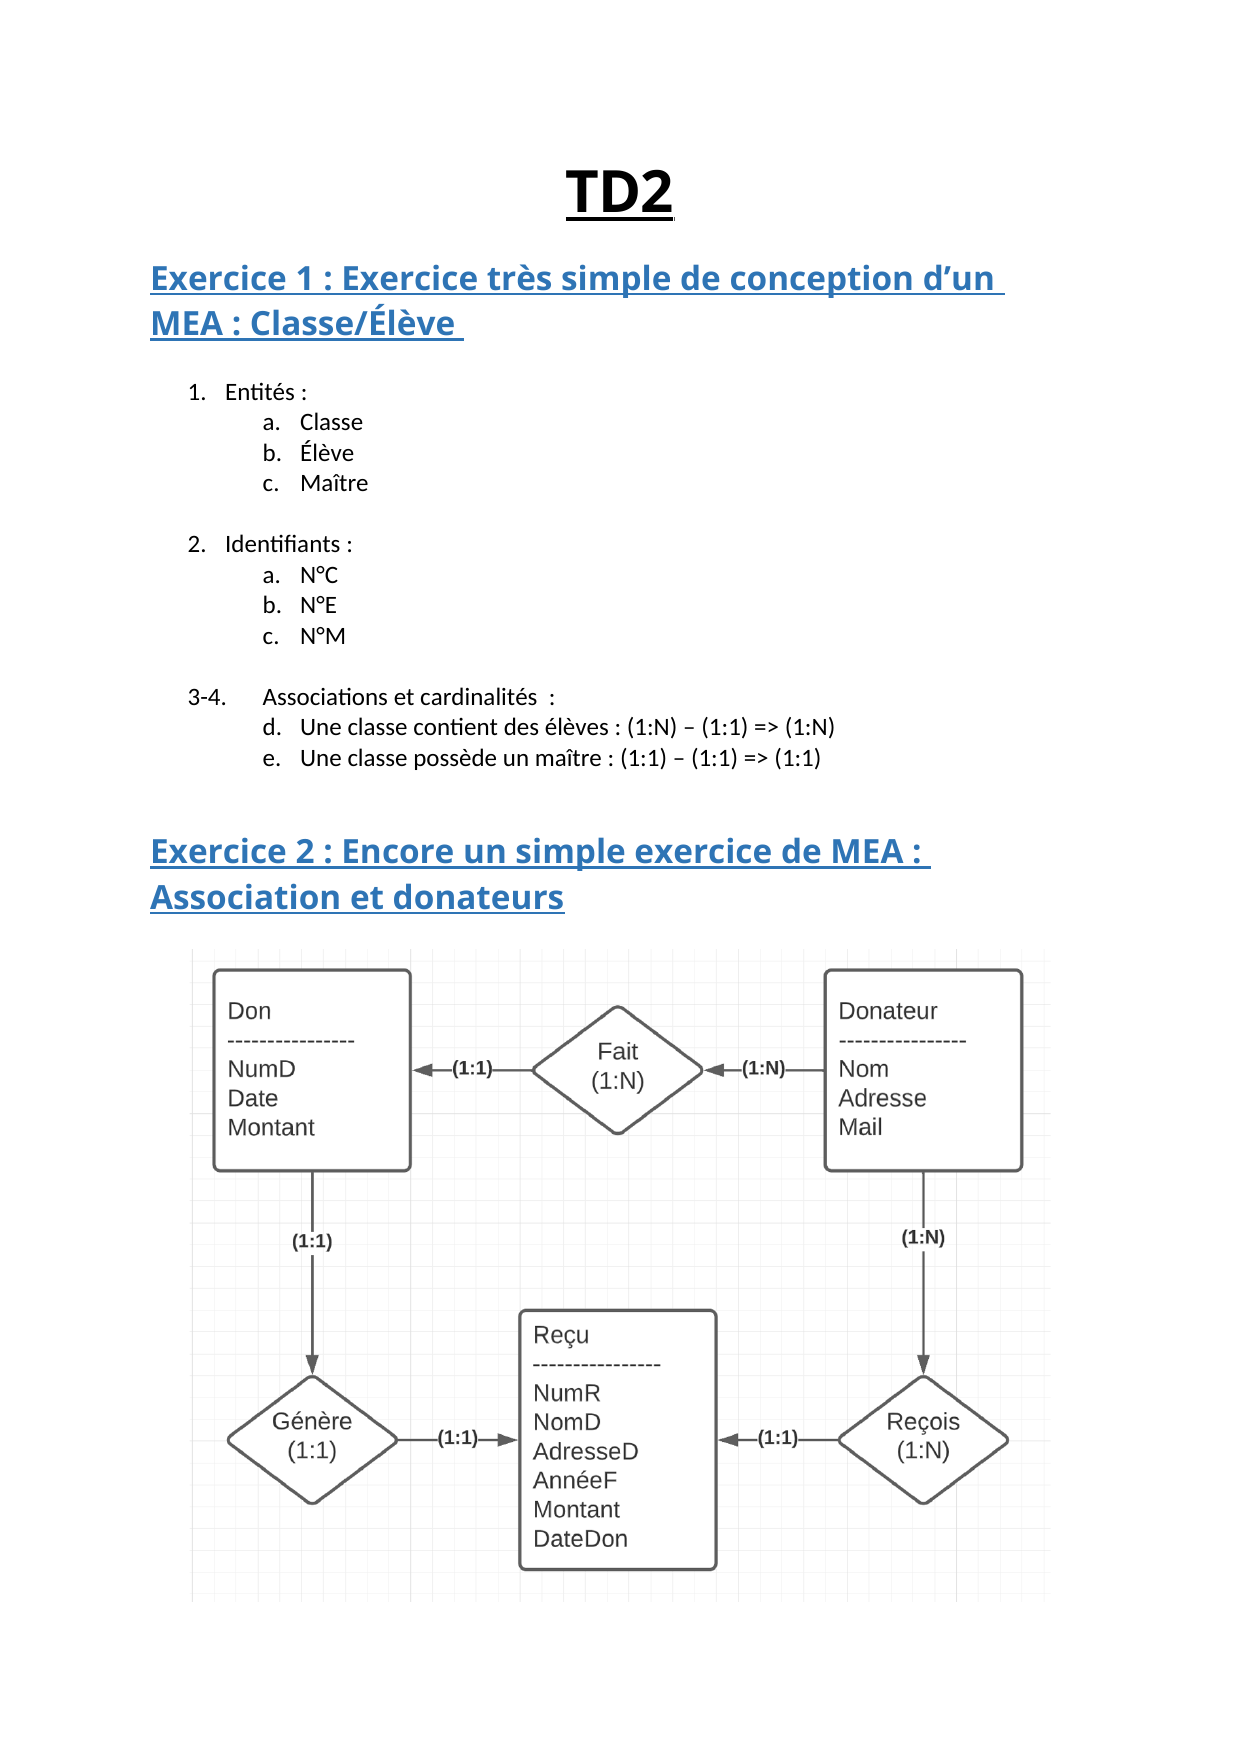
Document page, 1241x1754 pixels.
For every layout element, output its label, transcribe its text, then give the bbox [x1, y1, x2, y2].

list N°M [262, 620, 1090, 651]
list Classe [262, 406, 1090, 437]
list N°C [262, 559, 1090, 589]
picture [189, 949, 1051, 1602]
list Identifiants : [187, 528, 1090, 559]
list Entités : [187, 376, 1090, 406]
subtitle Exercice 1 : Exercice très simple de conception d’un MEA : Classe/Élève [150, 254, 1090, 345]
title TD2 [150, 150, 1090, 229]
list Associations et cardinalités : [187, 681, 1090, 712]
list N°E [262, 589, 1090, 620]
list Une classe contient des élèves : (1:N) – (1:1) => (1:N) [262, 712, 1090, 742]
list Maître [262, 467, 1090, 498]
list Une classe possède un maître : (1:1) – (1:1) => (1:1) [262, 742, 1090, 773]
subtitle Exercice 2 : Encore un simple exercice de MEA : Association et donateurs [150, 828, 1090, 919]
list Élève [262, 437, 1090, 467]
